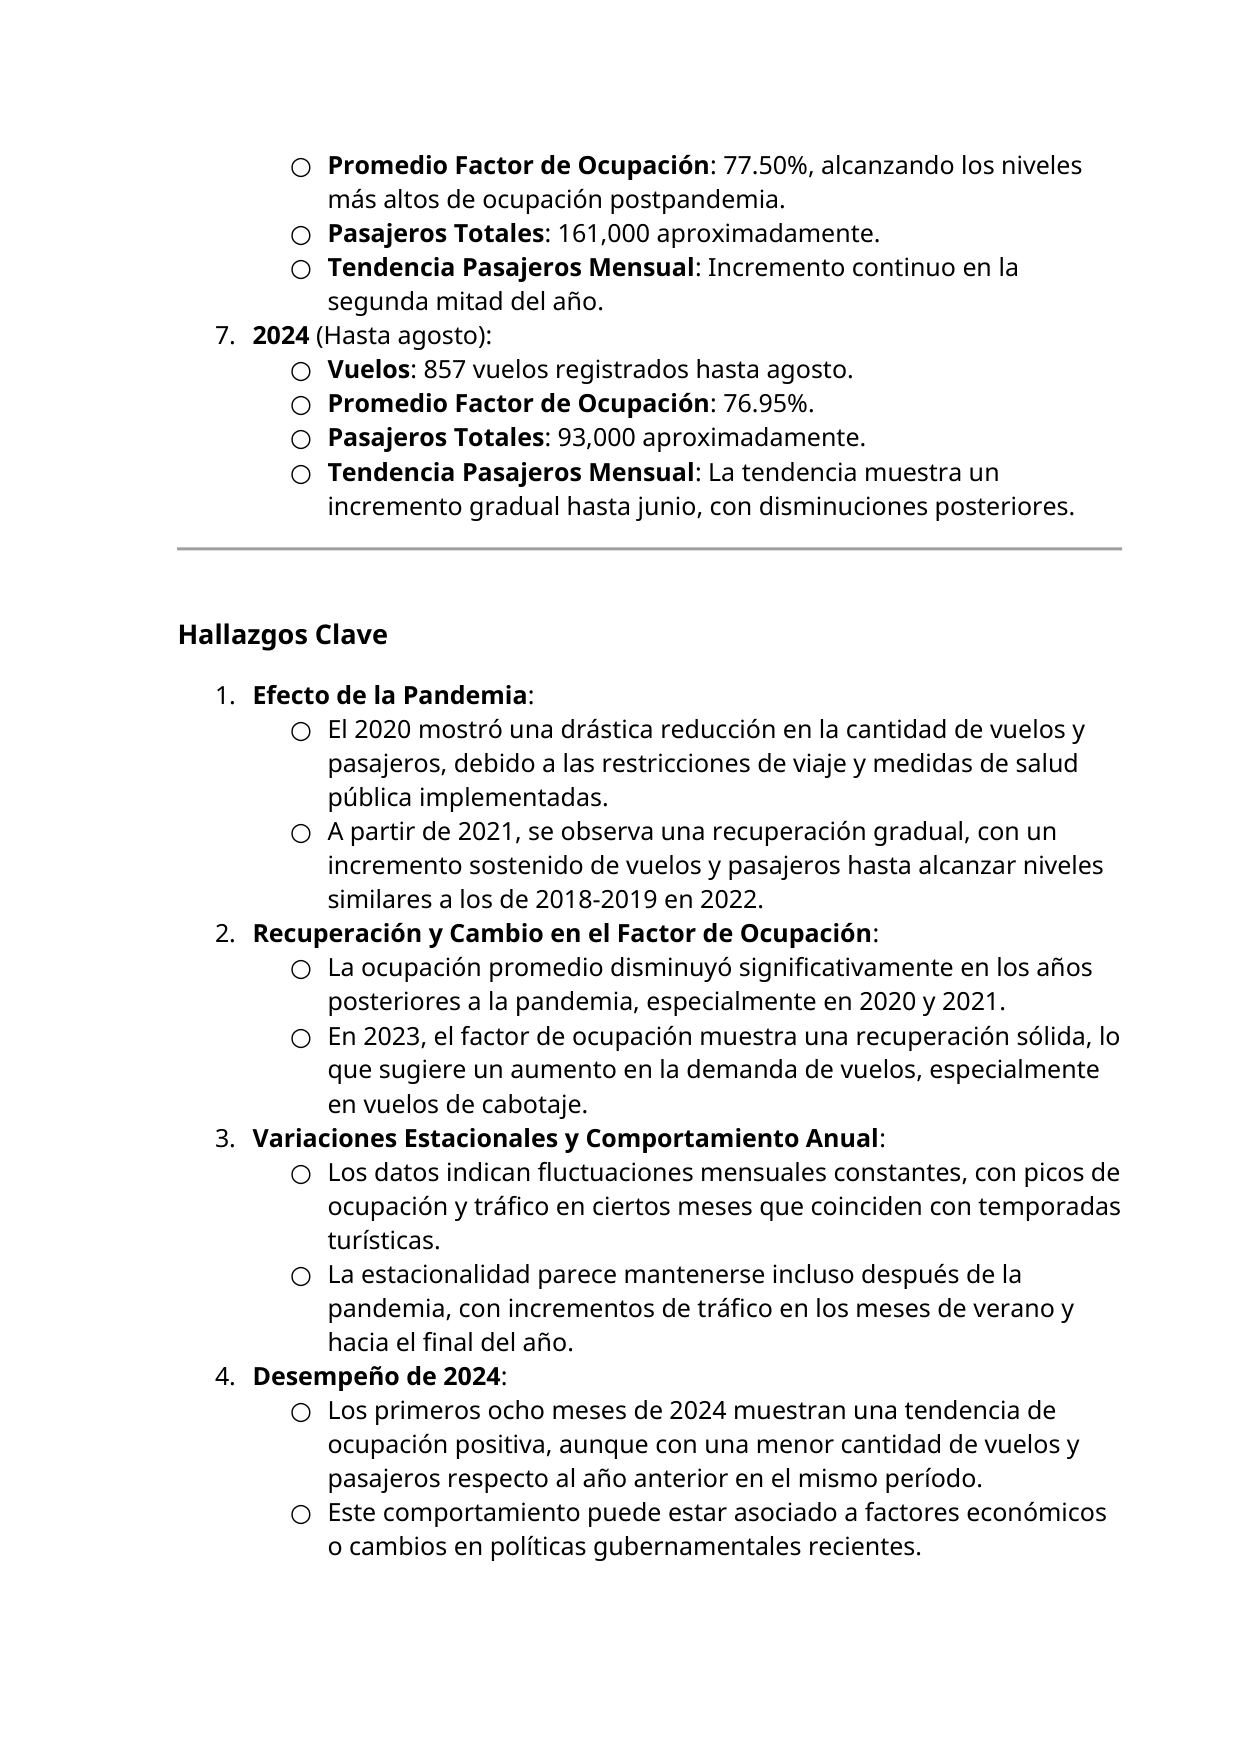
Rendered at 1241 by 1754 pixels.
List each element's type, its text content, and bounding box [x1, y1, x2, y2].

list Desempeño de 2024: [215, 1359, 1122, 1393]
list Tendencia Pasajeros Mensual: Incremento continuo en la segunda mitad del año. [290, 250, 1122, 318]
list Efecto de la Pandemia: [215, 677, 1122, 712]
list Tendencia Pasajeros Mensual: La tendencia muestra un incremento gradual hasta junio, con disminuciones posteriores. [290, 454, 1122, 522]
list Vuelos: 857 vuelos registrados hasta agosto. [290, 352, 1122, 386]
list Este comportamiento puede estar asociado a factores económicos o cambios en políticas gubernamentales recientes. [290, 1495, 1122, 1563]
list 2024 (Hasta agosto): [215, 318, 1122, 352]
list Los datos indican fluctuaciones mensuales constantes, con picos de ocupación y tráfico en ciertos meses que coinciden con temporadas turísticas. [290, 1154, 1122, 1257]
list Pasajeros Totales: 93,000 aproximadamente. [290, 420, 1122, 454]
subtitle Hallazgos Clave [177, 616, 1122, 652]
list Variaciones Estacionales y Comportamiento Anual: [215, 1120, 1122, 1154]
list A partir de 2021, se observa una recuperación gradual, con un incremento sostenido de vuelos y pasajeros hasta alcanzar niveles similares a los de 2018-2019 en 2022. [290, 814, 1122, 916]
list En 2023, el factor de ocupación muestra una recuperación sólida, lo que sugiere un aumento en la demanda de vuelos, especialmente en vuelos de cabotaje. [290, 1018, 1122, 1120]
list La estacionalidad parece mantenerse incluso después de la pandemia, con incrementos de tráfico en los meses de verano y hacia el final del año. [290, 1257, 1122, 1359]
list El 2020 mostró una drástica reducción en la cantidad de vuelos y pasajeros, debido a las restricciones de viaje y medidas de salud pública implementadas. [290, 712, 1122, 814]
list La ocupación promedio disminuyó significativamente en los años posteriores a la pandemia, especialmente en 2020 y 2021. [290, 950, 1122, 1018]
list Pasajeros Totales: 161,000 aproximadamente. [290, 216, 1122, 250]
list Recuperación y Cambio en el Factor de Ocupación: [215, 916, 1122, 950]
list Promedio Factor de Ocupación: 76.95%. [290, 386, 1122, 420]
list Los primeros ocho meses de 2024 muestran una tendencia de ocupación positiva, aunque con una menor cantidad de vuelos y pasajeros respecto al año anterior en el mismo período. [290, 1393, 1122, 1495]
list Promedio Factor de Ocupación: 77.50%, alcanzando los niveles más altos de ocupación postpandemia. [290, 148, 1122, 216]
